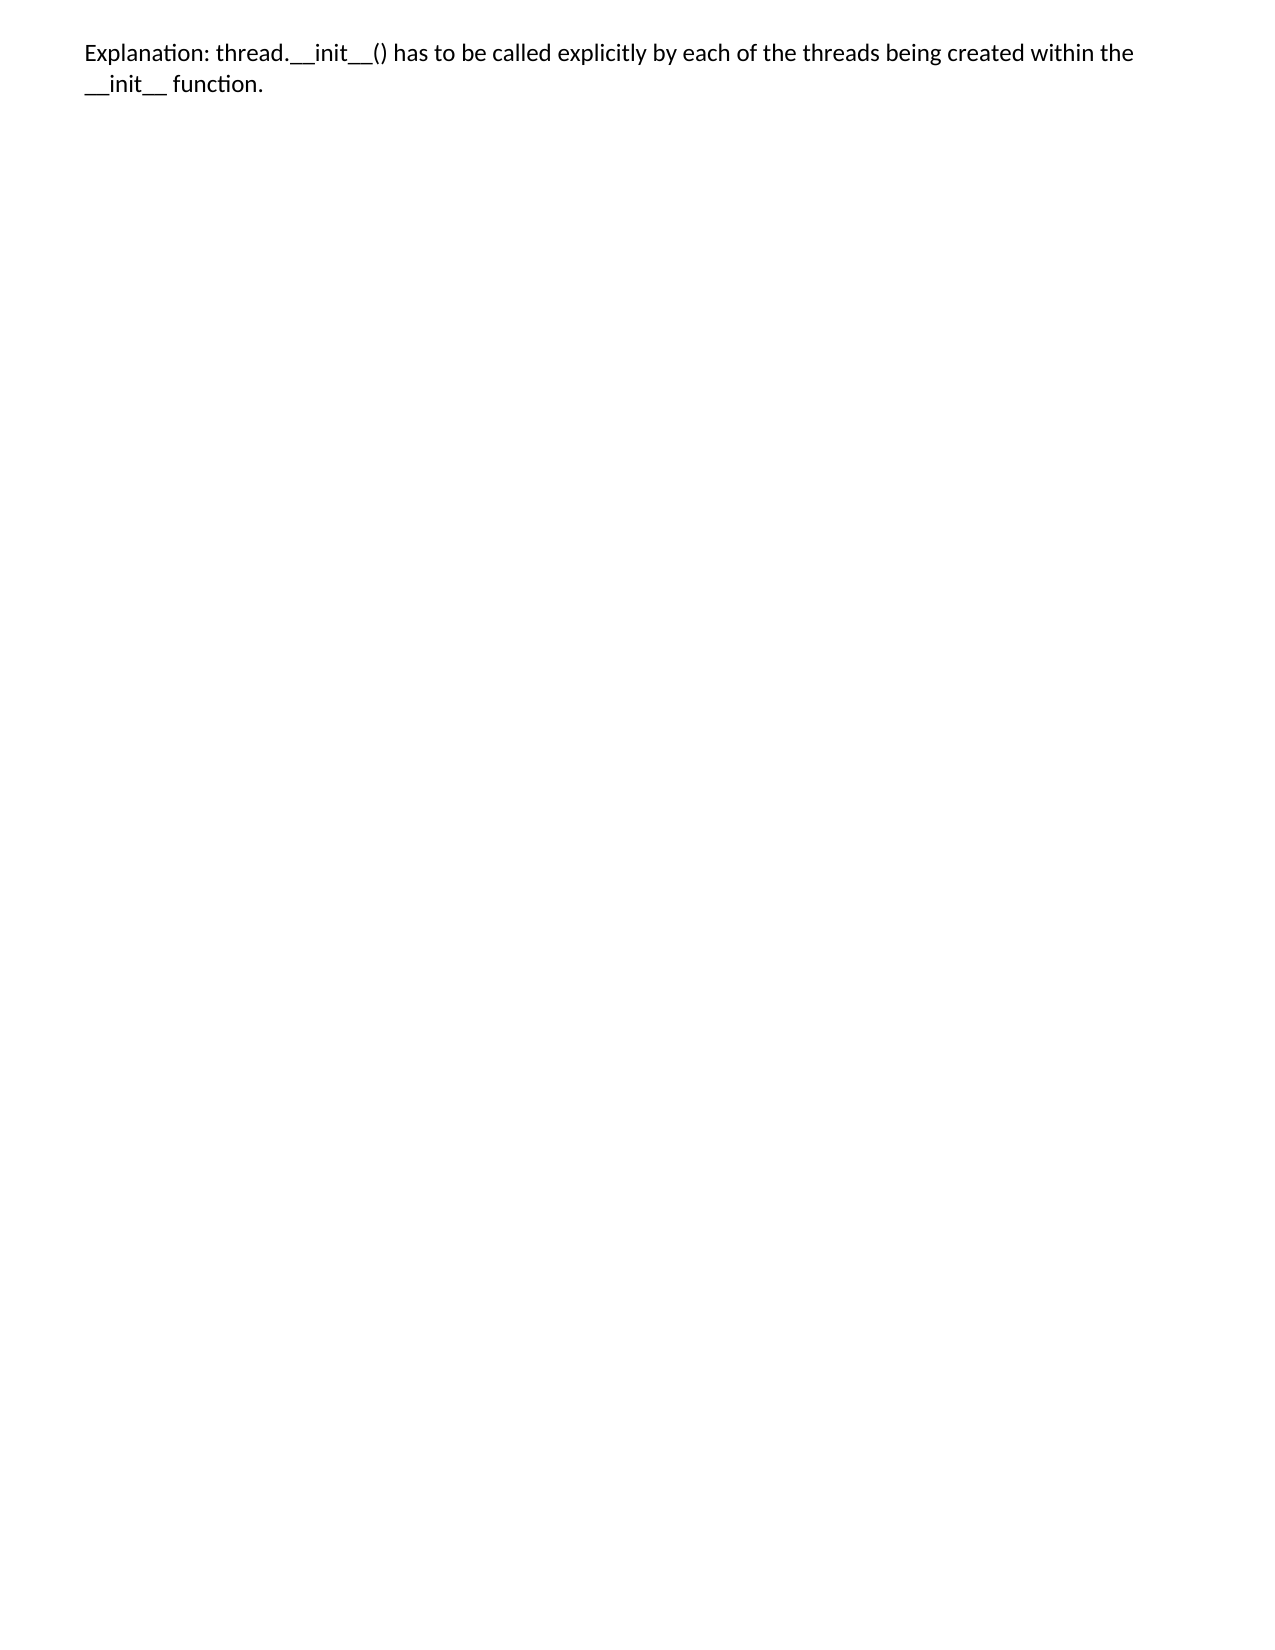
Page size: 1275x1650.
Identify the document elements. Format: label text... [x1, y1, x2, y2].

text Explanation: thread.__init__() has to be called explicitly by each of the threads being created within the __init__ function. [84, 37, 1200, 98]
